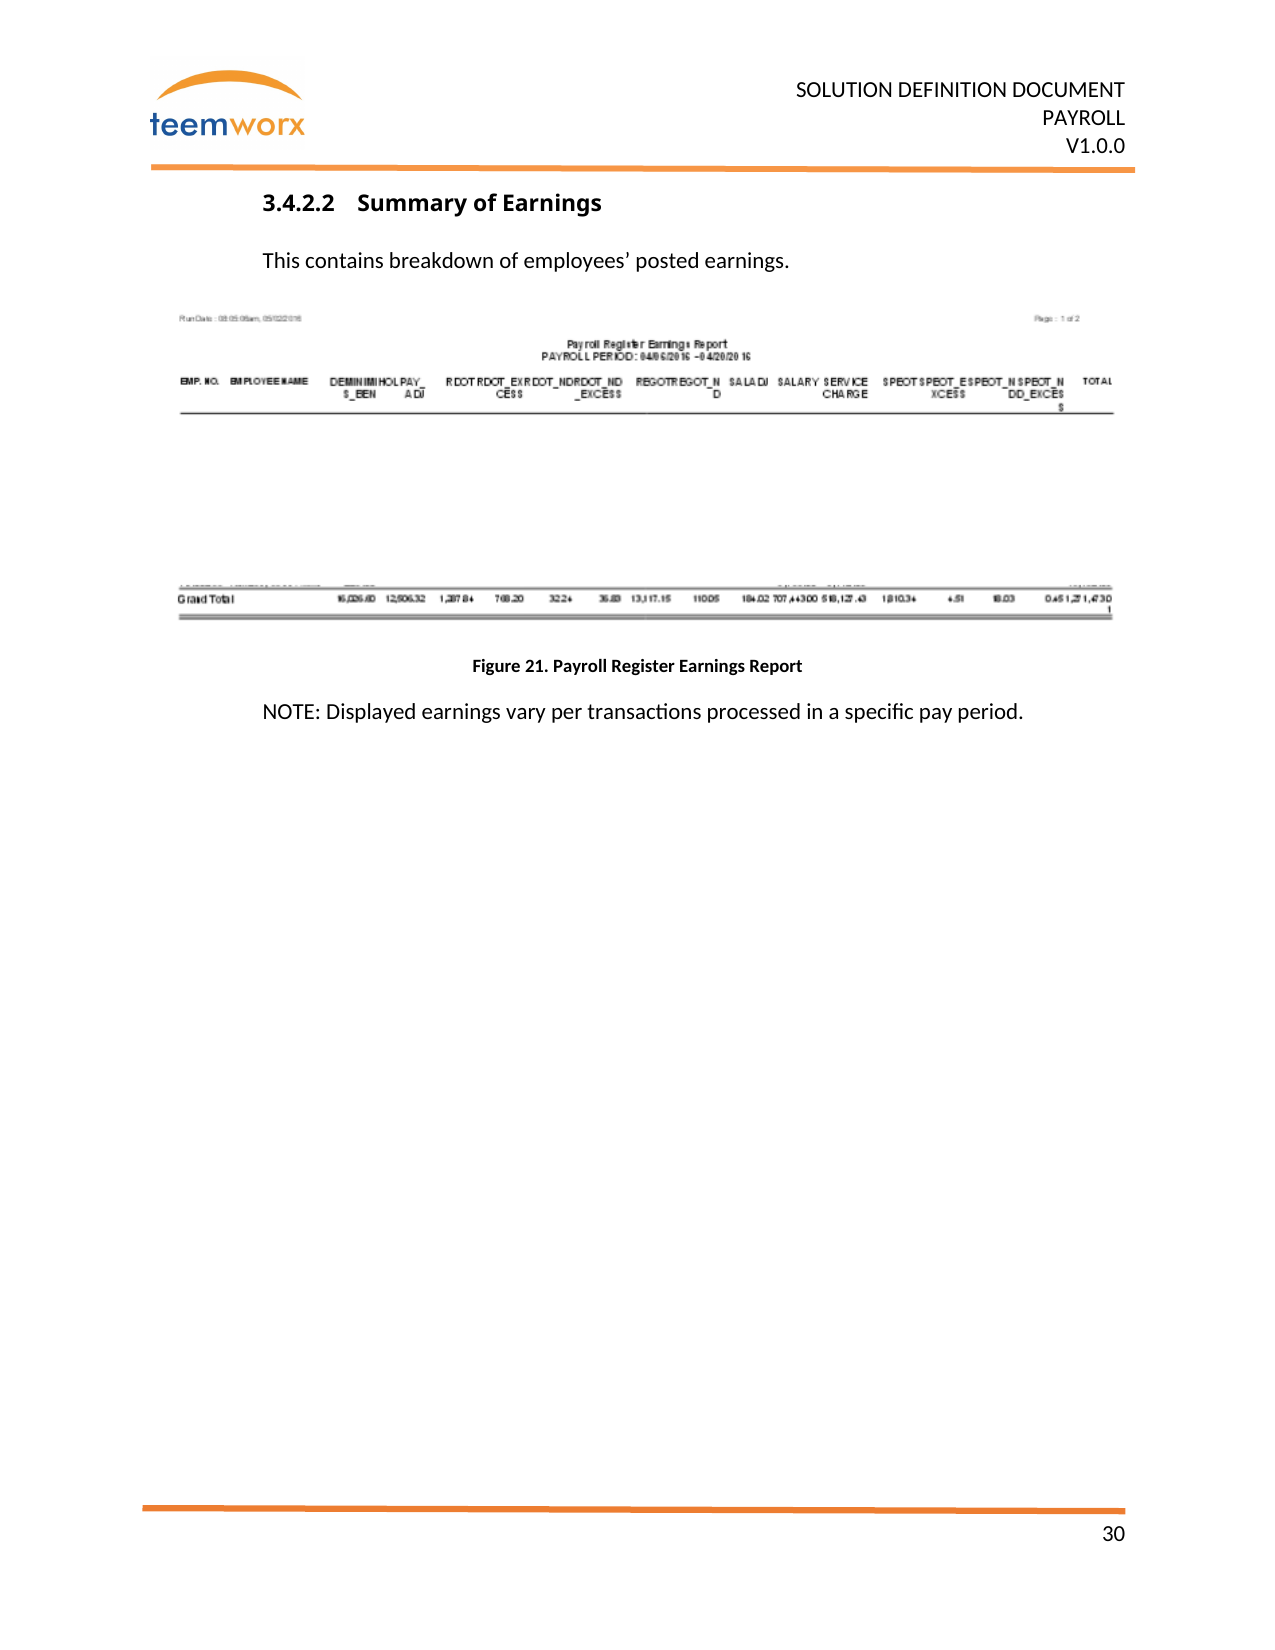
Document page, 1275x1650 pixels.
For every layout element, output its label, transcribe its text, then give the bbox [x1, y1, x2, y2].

text NOTE: Displayed earnings vary per transactions processed in a specific pay period. [262, 697, 1125, 726]
picture [150, 292, 1124, 635]
subtitle Summary of Earnings [262, 187, 1125, 218]
text This contains breakdown of employees’ posted earnings. [262, 246, 1125, 274]
picture [150, 56, 305, 150]
picture [150, 164, 1138, 173]
text Figure 21. Payroll Register Earnings Report [150, 654, 1125, 677]
